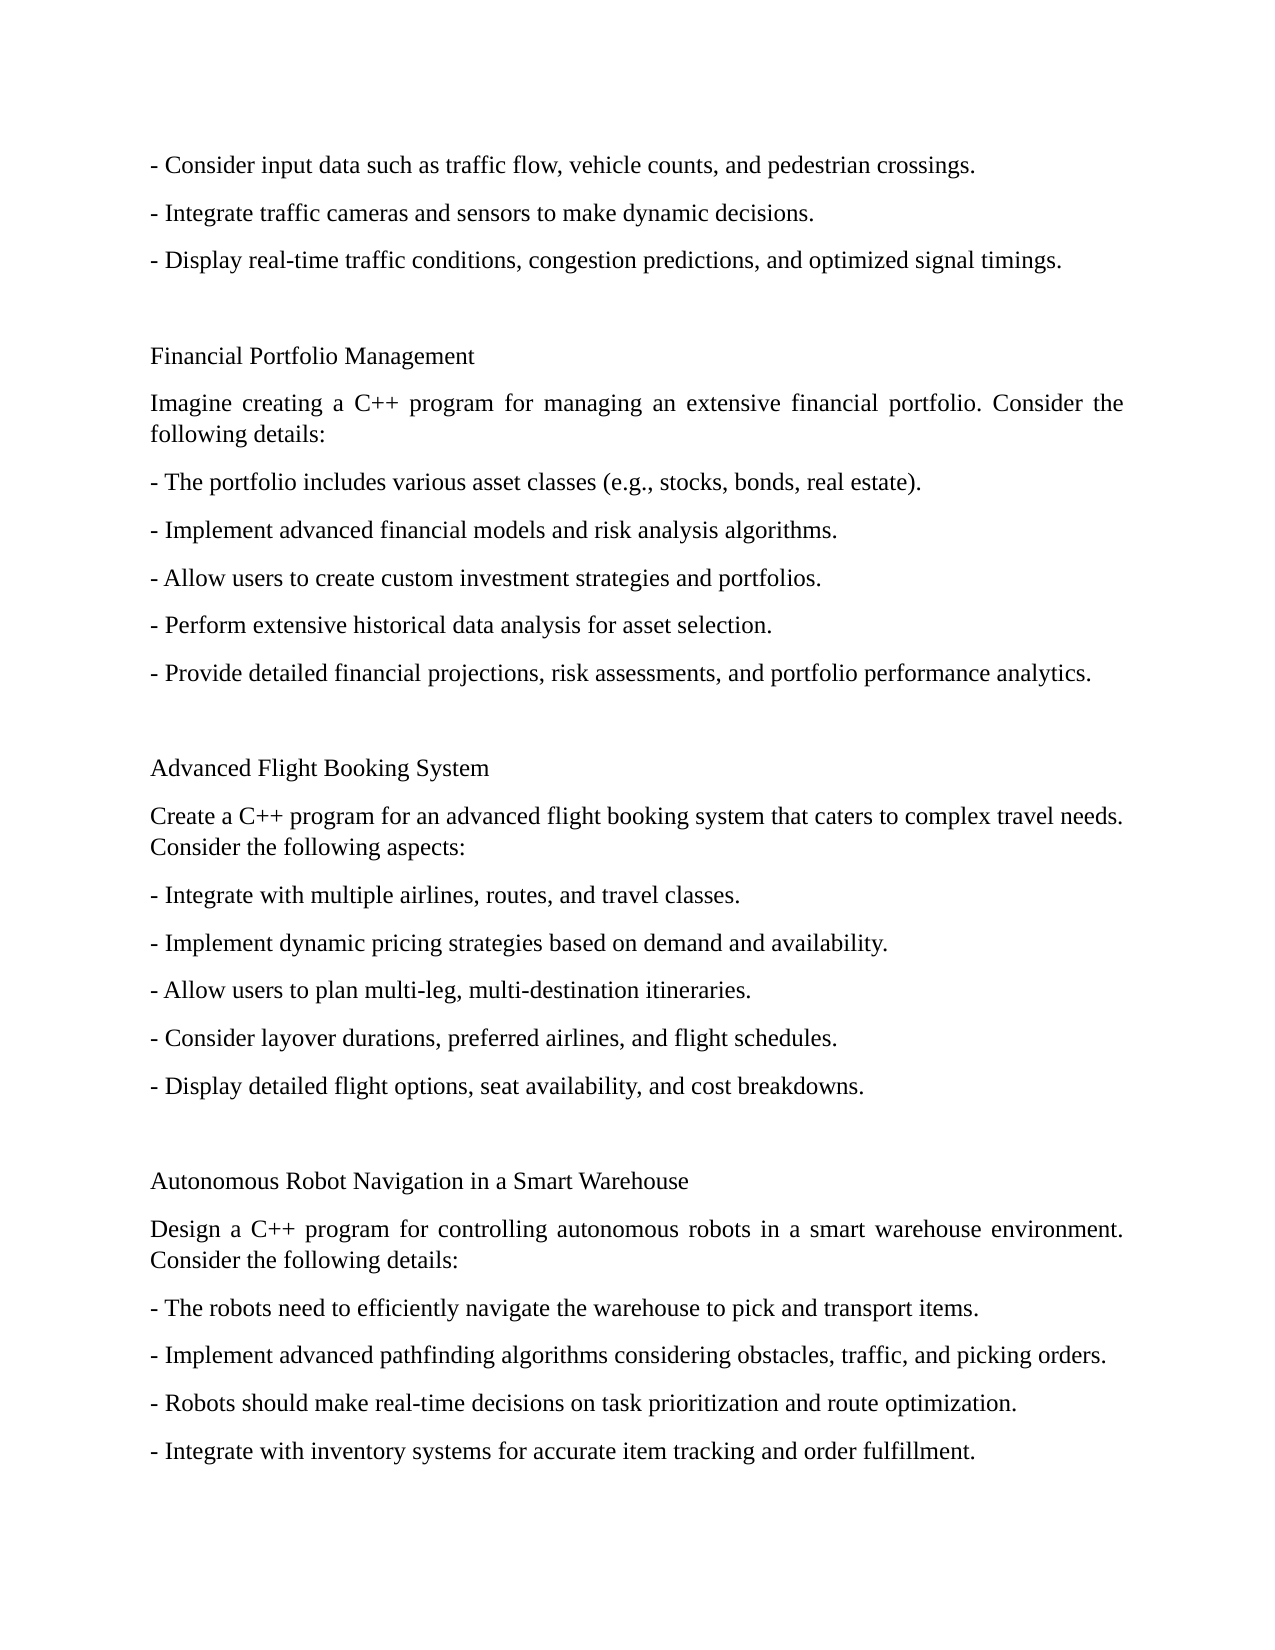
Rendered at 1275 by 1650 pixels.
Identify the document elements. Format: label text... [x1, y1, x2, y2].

text - Integrate with multiple airlines, routes, and travel classes. [150, 880, 1125, 909]
text - Allow users to plan multi-leg, multi-destination itineraries. [150, 975, 1125, 1004]
text Imagine creating a C++ program for managing an extensive financial portfolio. Consider the following details: [150, 388, 1125, 448]
text Create a C++ program for an advanced flight booking system that caters to complex travel needs. Consider the following aspects: [150, 801, 1125, 861]
text - Implement advanced financial models and risk analysis algorithms. [150, 515, 1125, 544]
text - Allow users to create custom investment strategies and portfolios. [150, 563, 1125, 591]
text Autonomous Robot Navigation in a Smart Warehouse [150, 1166, 1125, 1195]
text - Integrate traffic cameras and sensors to make dynamic decisions. [150, 198, 1125, 226]
text - Consider layover durations, preferred airlines, and flight schedules. [150, 1023, 1125, 1052]
text Advanced Flight Booking System [150, 753, 1125, 782]
text - Display detailed flight options, seat availability, and cost breakdowns. [150, 1071, 1125, 1099]
text - The robots need to efficiently navigate the warehouse to pick and transport items. [150, 1293, 1125, 1321]
text - Integrate with inventory systems for accurate item tracking and order fulfillment. [150, 1436, 1125, 1464]
text - Display real-time traffic conditions, congestion predictions, and optimized signal timings. [150, 245, 1125, 274]
text - Consider input data such as traffic flow, vehicle counts, and pedestrian crossings. [150, 150, 1125, 179]
text - Perform extensive historical data analysis for asset selection. [150, 610, 1125, 639]
text - Provide detailed financial projections, risk assessments, and portfolio performance analytics. [150, 658, 1125, 687]
text Financial Portfolio Management [150, 341, 1125, 369]
text Design a C++ program for controlling autonomous robots in a smart warehouse environment. Consider the following details: [150, 1214, 1125, 1274]
text - The portfolio includes various asset classes (e.g., stocks, bonds, real estate). [150, 467, 1125, 496]
text - Implement advanced pathfinding algorithms considering obstacles, traffic, and picking orders. [150, 1340, 1125, 1369]
text - Robots should make real-time decisions on task prioritization and route optimization. [150, 1388, 1125, 1417]
text - Implement dynamic pricing strategies based on demand and availability. [150, 928, 1125, 956]
